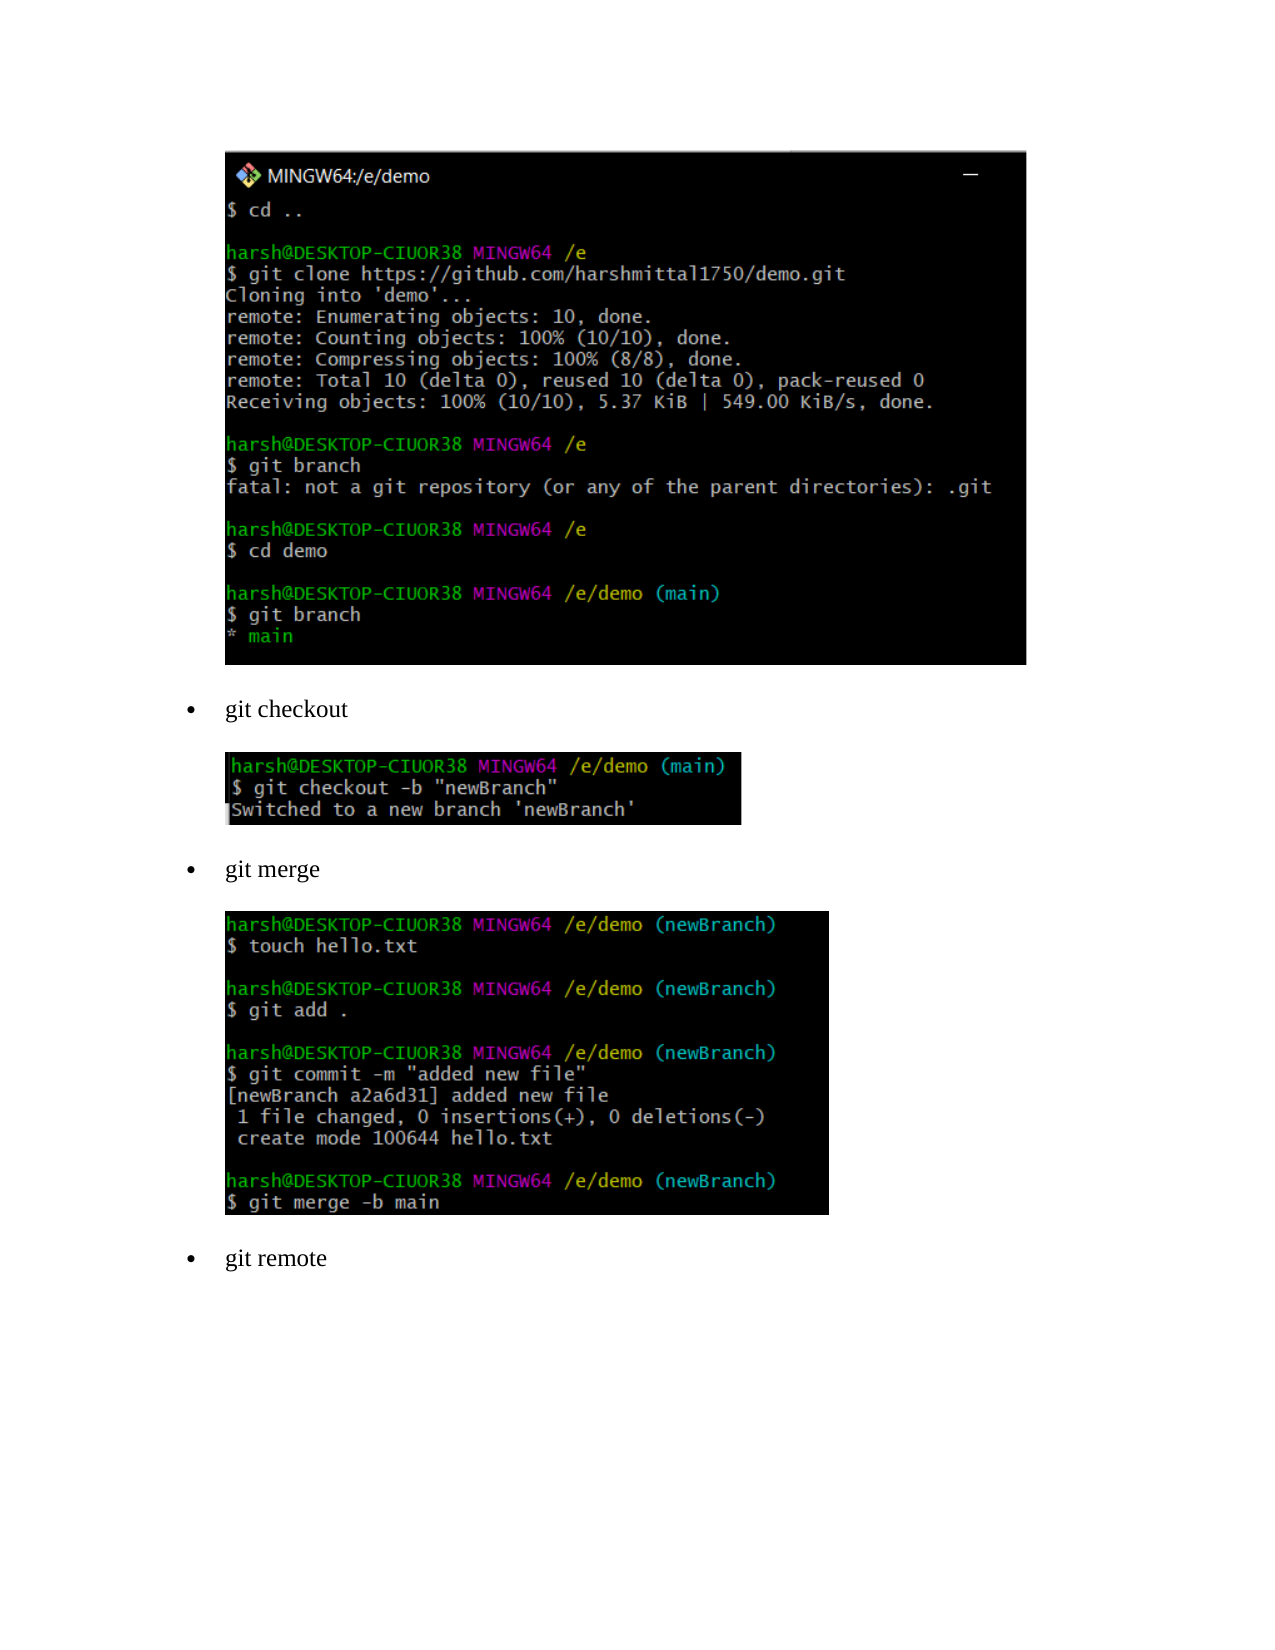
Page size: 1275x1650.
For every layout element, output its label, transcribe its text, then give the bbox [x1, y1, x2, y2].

list git remote [187, 1243, 1125, 1272]
list git merge [187, 854, 1125, 882]
picture [225, 752, 742, 825]
picture [225, 911, 829, 1215]
list git checkout [187, 694, 1125, 723]
picture [225, 150, 1027, 665]
